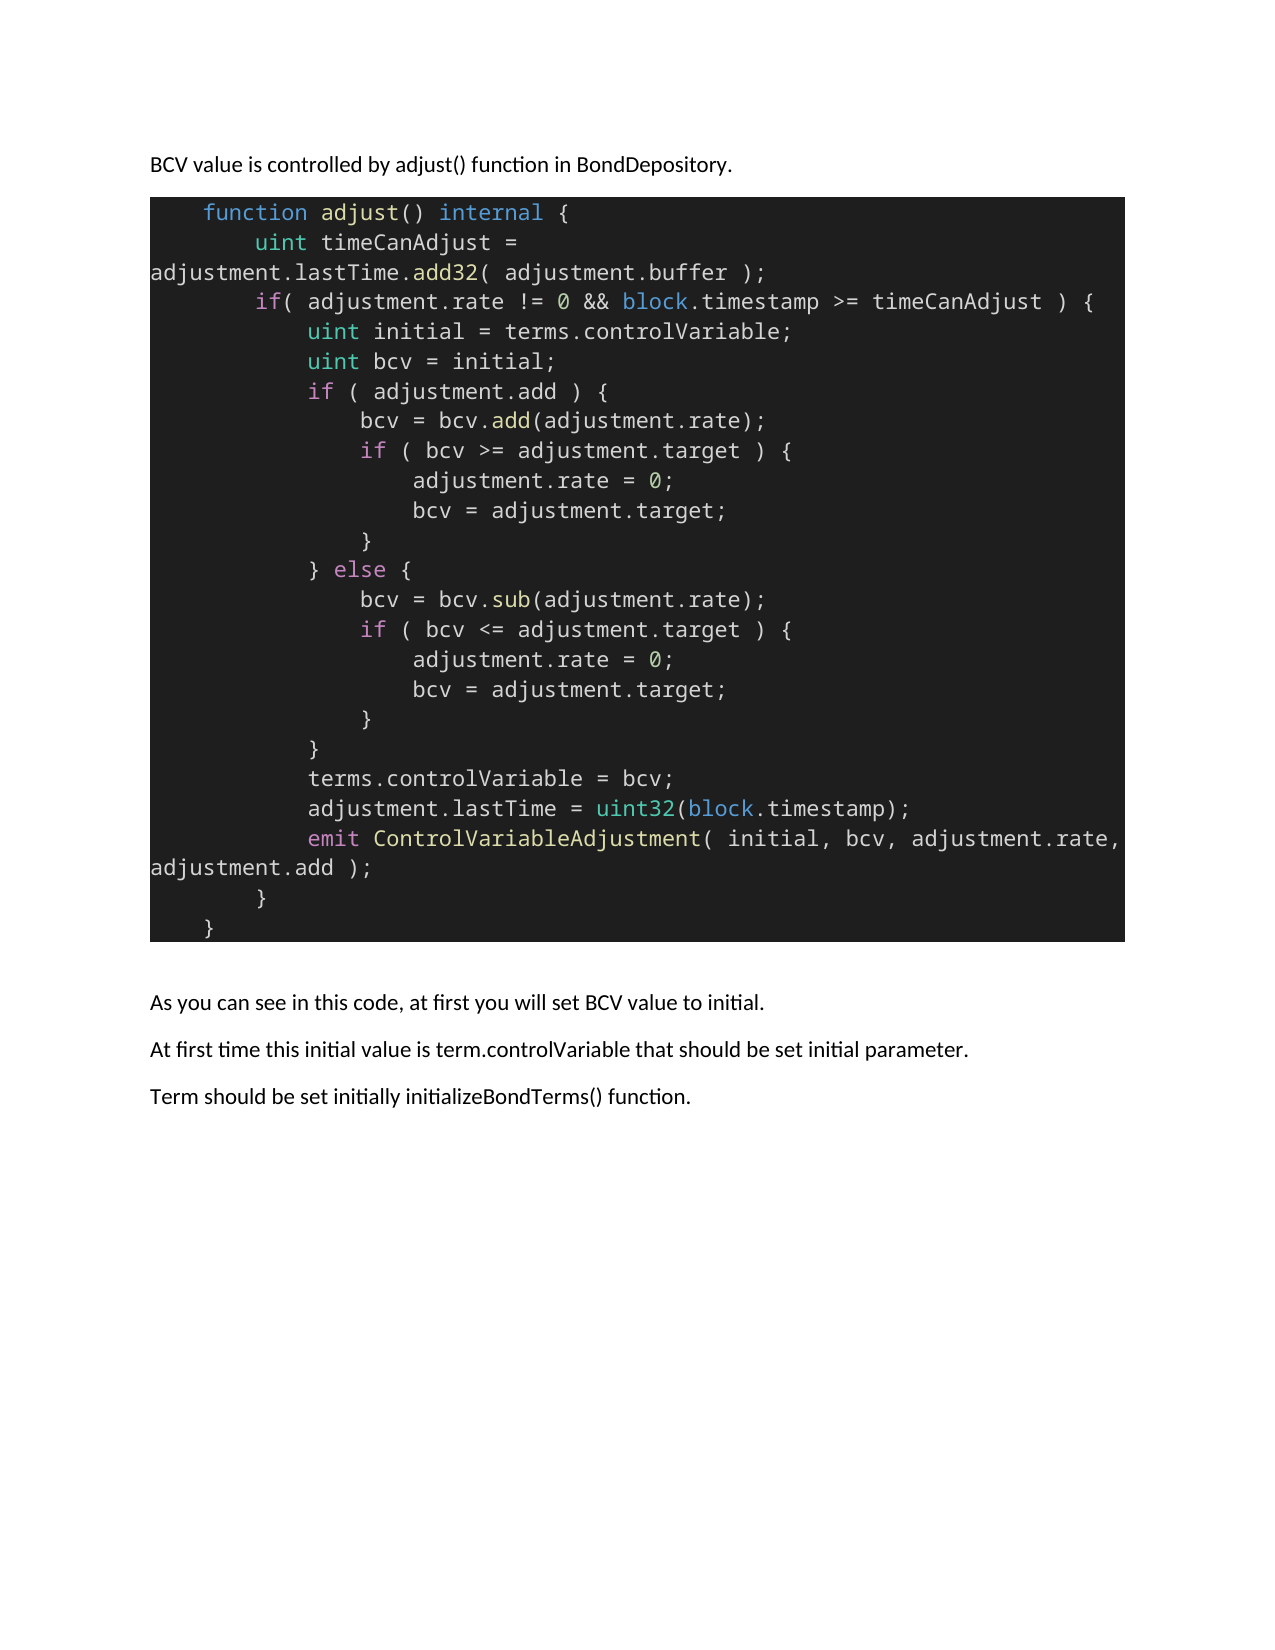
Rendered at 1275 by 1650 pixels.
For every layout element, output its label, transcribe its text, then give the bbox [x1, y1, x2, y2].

text adjustment.rate = 0; [150, 644, 1125, 673]
text At first time this initial value is term.controlVariable that should be set initial parameter. [150, 1035, 1125, 1063]
text } else { [150, 554, 1125, 584]
text if ( adjustment.add ) { [150, 376, 1125, 405]
text if ( bcv <= adjustment.target ) { [150, 614, 1125, 644]
text if ( bcv >= adjustment.target ) { [150, 435, 1125, 465]
text } [150, 703, 1125, 733]
text bcv = bcv.add(adjustment.rate); [150, 405, 1125, 435]
text BCV value is controlled by adjust() function in BondDepository. [150, 150, 1125, 178]
text bcv = bcv.sub(adjustment.rate); [150, 584, 1125, 614]
text bcv = adjustment.target; [150, 673, 1125, 703]
text adjustment.lastTime = uint32(block.timestamp); [150, 793, 1125, 822]
text Term should be set initially initializeBondTerms() function. [150, 1082, 1125, 1110]
text emit ControlVariableAdjustment( initial, bcv, adjustment.rate, adjustment.add ); [150, 822, 1125, 882]
text adjustment.rate = 0; [150, 465, 1125, 495]
text uint initial = terms.controlVariable; [150, 316, 1125, 346]
text } [150, 524, 1125, 554]
text uint timeCanAdjust = adjustment.lastTime.add32( adjustment.buffer ); [150, 227, 1125, 286]
text } [150, 733, 1125, 763]
text } [150, 882, 1125, 912]
text bcv = adjustment.target; [150, 495, 1125, 524]
text uint bcv = initial; [150, 346, 1125, 376]
text As you can see in this code, at first you will set BCV value to initial. [150, 988, 1125, 1017]
text terms.controlVariable = bcv; [150, 763, 1125, 793]
text } [150, 912, 1125, 942]
text if( adjustment.rate != 0 && block.timestamp >= timeCanAdjust ) { [150, 286, 1125, 316]
text function adjust() internal { [150, 197, 1125, 227]
